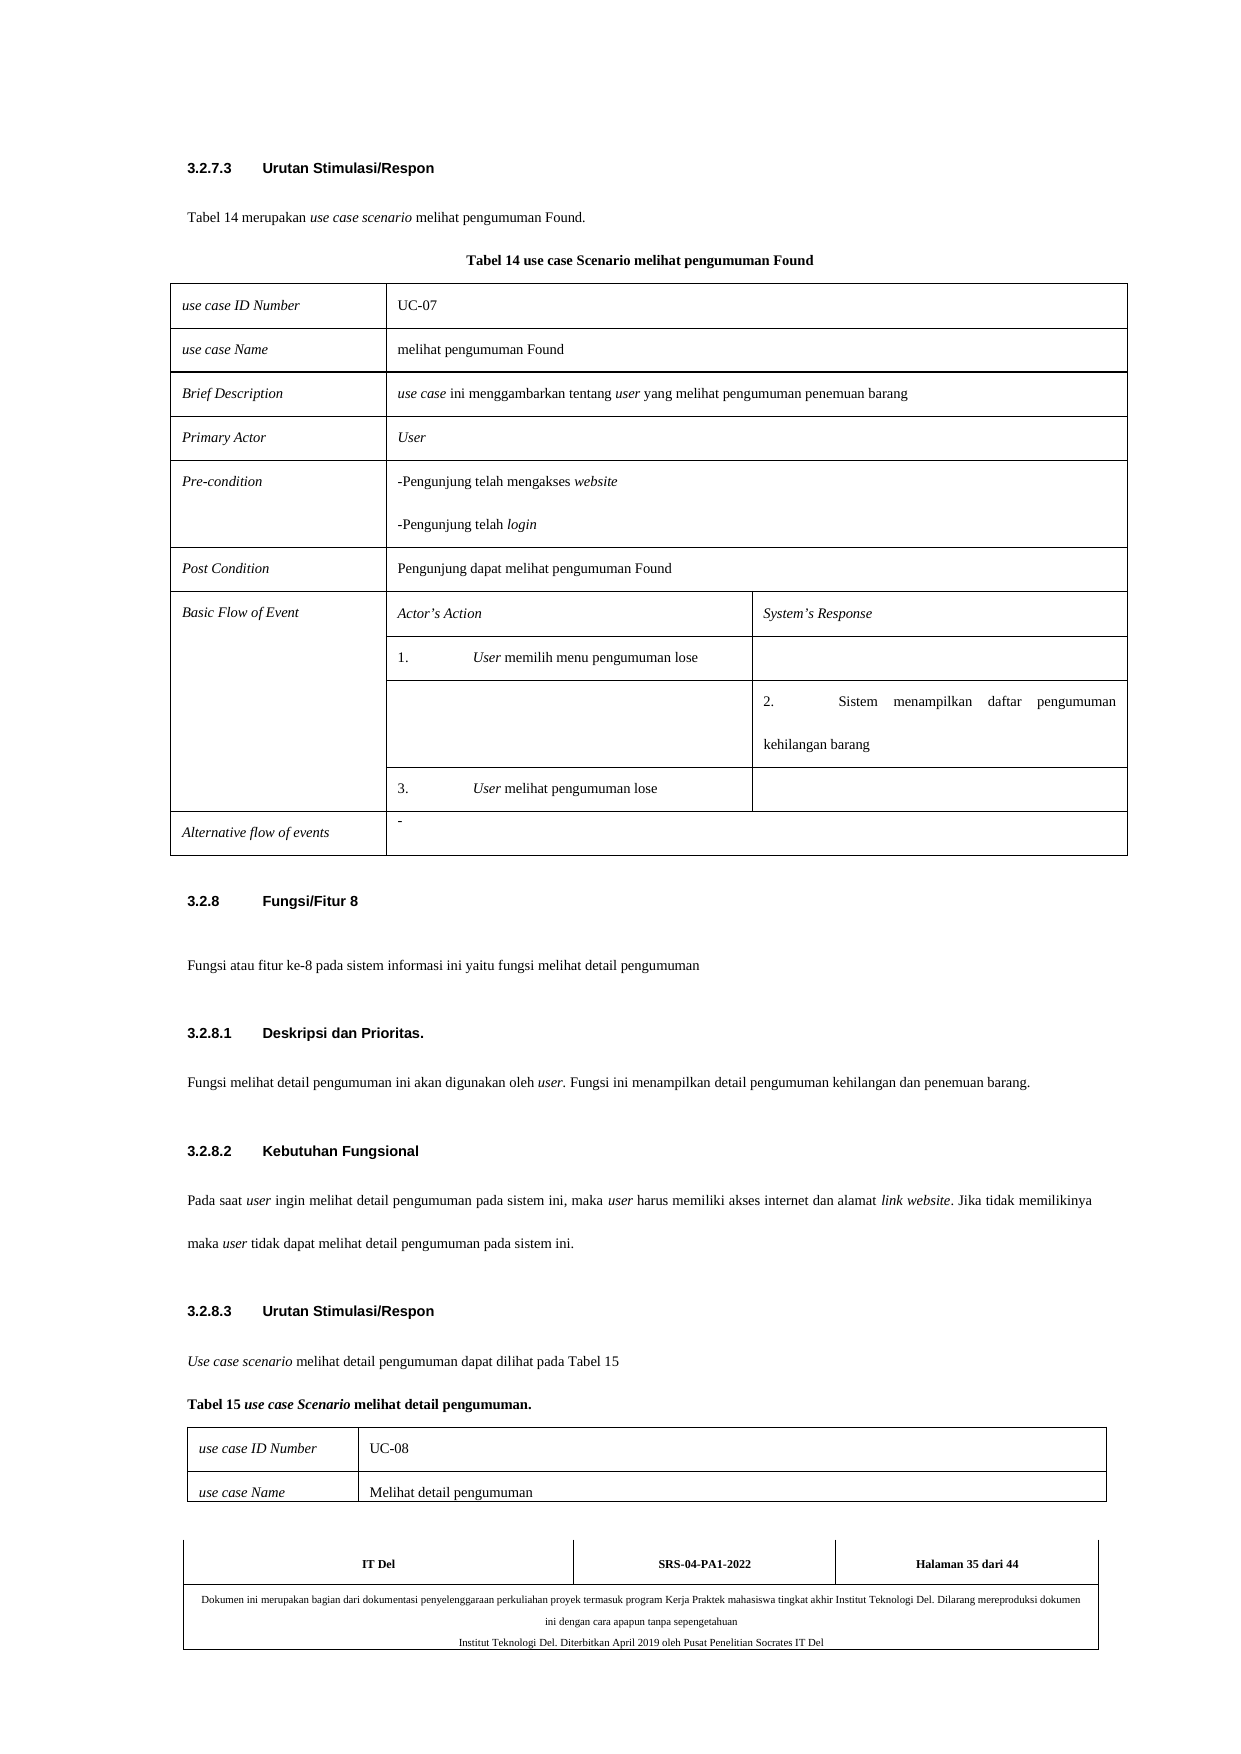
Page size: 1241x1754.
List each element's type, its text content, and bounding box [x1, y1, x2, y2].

table_cell User [387, 417, 1127, 459]
subtitle Deskripsi dan Prioritas. [187, 1013, 1092, 1042]
table_header UC-07 [387, 284, 1127, 327]
table_cell -Pengunjung telah mengakses website -Pengunjung telah login [387, 461, 1127, 547]
text Use case scenario melihat detail pengumuman dapat dilihat pada Tabel 15 [187, 1340, 1092, 1369]
table_cell Pengunjung dapat melihat pengumuman Found [387, 548, 1127, 591]
table_cell use case Name [171, 329, 386, 371]
table_cell Pre-condition [171, 461, 386, 547]
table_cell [359, 1472, 1106, 1501]
table_cell [387, 681, 752, 767]
table_cell use case Name [188, 1472, 358, 1501]
subtitle Urutan Stimulasi/Respon [187, 1291, 1092, 1320]
table_cell Alternative flow of events [171, 812, 386, 855]
text Tabel 15 use case Scenario melihat detail pengumuman. [187, 1383, 1092, 1412]
text Tabel 14 use case Scenario melihat pengumuman Found [187, 240, 1092, 269]
subtitle Kebutuhan Fungsional [187, 1130, 1092, 1159]
table_cell [753, 768, 1127, 811]
text Fungsi melihat detail pengumuman ini akan digunakan oleh user. Fungsi ini menampilkan detail pengumuman kehilangan dan penemuan barang. [187, 1062, 1087, 1091]
subtitle Fungsi/Fitur 8 [187, 881, 1092, 910]
text Pada saat user ingin melihat detail pengumuman pada sistem ini, maka user harus memiliki akses internet dan alamat link website. Jika tidak memilikinya maka user tidak dapat melihat detail pengumuman pada sistem ini. [187, 1180, 1092, 1252]
subtitle Urutan Stimulasi/Respon [187, 148, 1092, 176]
table_cell Post Condition [171, 548, 386, 591]
table_cell Sistem menampilkan daftar pengumuman kehilangan barang [753, 681, 1127, 767]
text Tabel 14 merupakan use case scenario melihat pengumuman Found. [187, 197, 1092, 226]
table_cell User memilih menu pengumuman lose [387, 637, 752, 679]
table_header use case ID Number [188, 1428, 358, 1471]
table_cell Brief Description [171, 373, 386, 416]
table_header UC-08 [359, 1428, 1106, 1471]
table_cell User melihat pengumuman lose [387, 768, 752, 811]
table_cell [753, 637, 1127, 679]
table_cell Actor’s Action [387, 592, 752, 636]
text Fungsi atau fitur ke-8 pada sistem informasi ini yaitu fungsi melihat detail pengumuman [187, 945, 984, 973]
table_header use case ID Number [171, 284, 386, 327]
table_cell Primary Actor [171, 417, 386, 459]
table_cell [387, 812, 1127, 855]
table_cell Basic Flow of Event [171, 592, 386, 811]
table_cell System’s Response [753, 592, 1127, 636]
table_cell melihat pengumuman Found [387, 329, 1127, 371]
table_cell use case ini menggambarkan tentang user yang melihat pengumuman penemuan barang [387, 373, 1127, 416]
